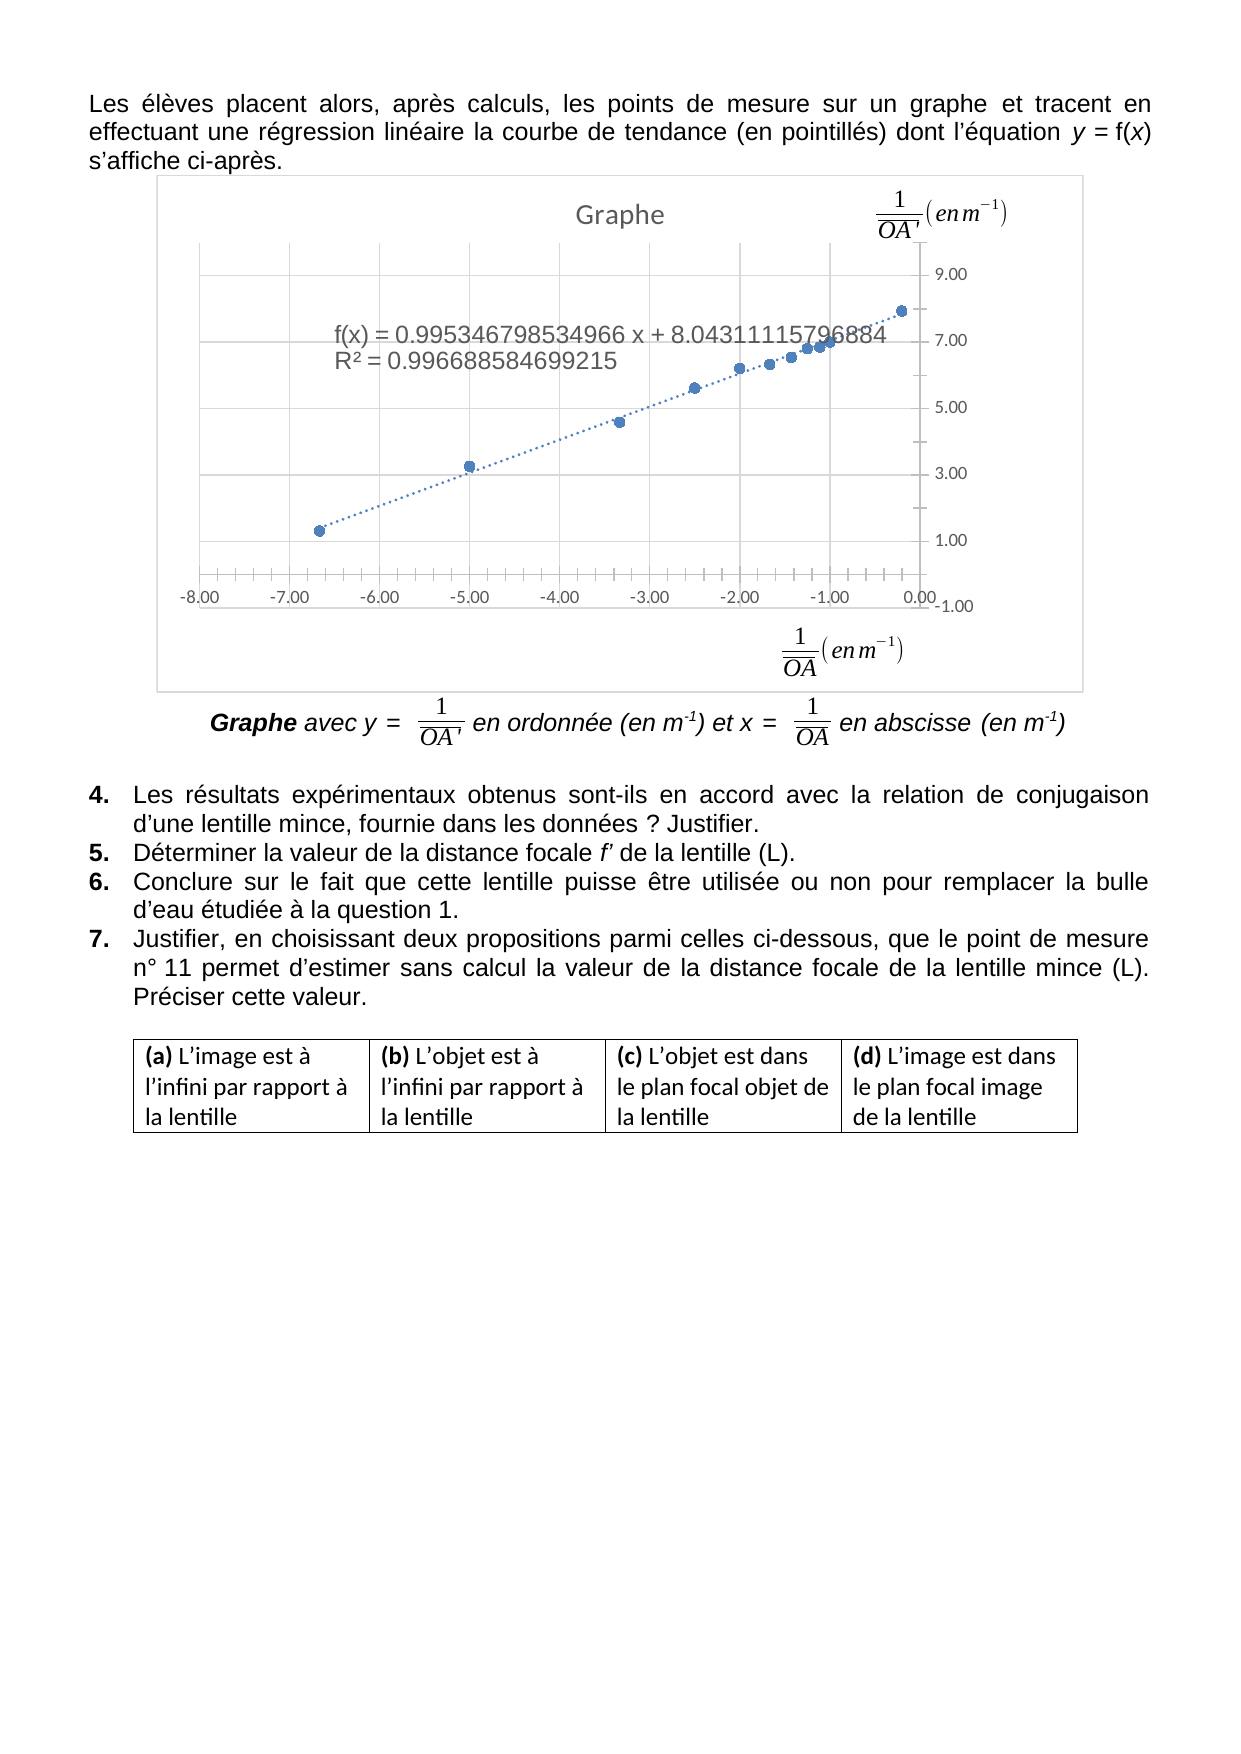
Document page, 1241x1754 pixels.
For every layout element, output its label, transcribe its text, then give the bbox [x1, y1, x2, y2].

list Justifier, en choisissant deux propositions parmi celles ci-dessous, que le point de mesure n° 11 permet d’estimer sans calcul la valeur de la distance focale de la lentille mince (L). Préciser cette valeur. [89, 924, 1152, 1010]
list Conclure sur le fait que cette lentille puisse être utilisée ou non pour remplacer la bulle d’eau étudiée à la question 1. [89, 867, 1152, 924]
text Graphe avec y = en ordonnée (en m-1) et x = en abscisse (en m-1) [126, 693, 1152, 780]
table_header (a) L’image est à l’infini par rapport à la lentille [134, 1040, 369, 1132]
table_header (b) L’objet est à l’infini par rapport à la lentille [370, 1040, 605, 1132]
table_header (d) L’image est dans le plan focal image de la lentille [842, 1040, 1077, 1132]
list Les résultats expérimentaux obtenus sont-ils en accord avec la relation de conjugaison d’une lentille mince, fournie dans les données ? Justifier. [89, 780, 1152, 838]
table_header (c) L’objet est dans le plan focal objet de la lentille [606, 1040, 841, 1132]
text Les élèves placent alors, après calculs, les points de mesure sur un graphe et tracent en effectuant une régression linéaire la courbe de tendance (en pointillés) dont l’équation y = f(x) s’affiche ci-après. [89, 89, 1152, 175]
list Déterminer la valeur de la distance focale f’ de la lentille (L). [89, 838, 1152, 867]
